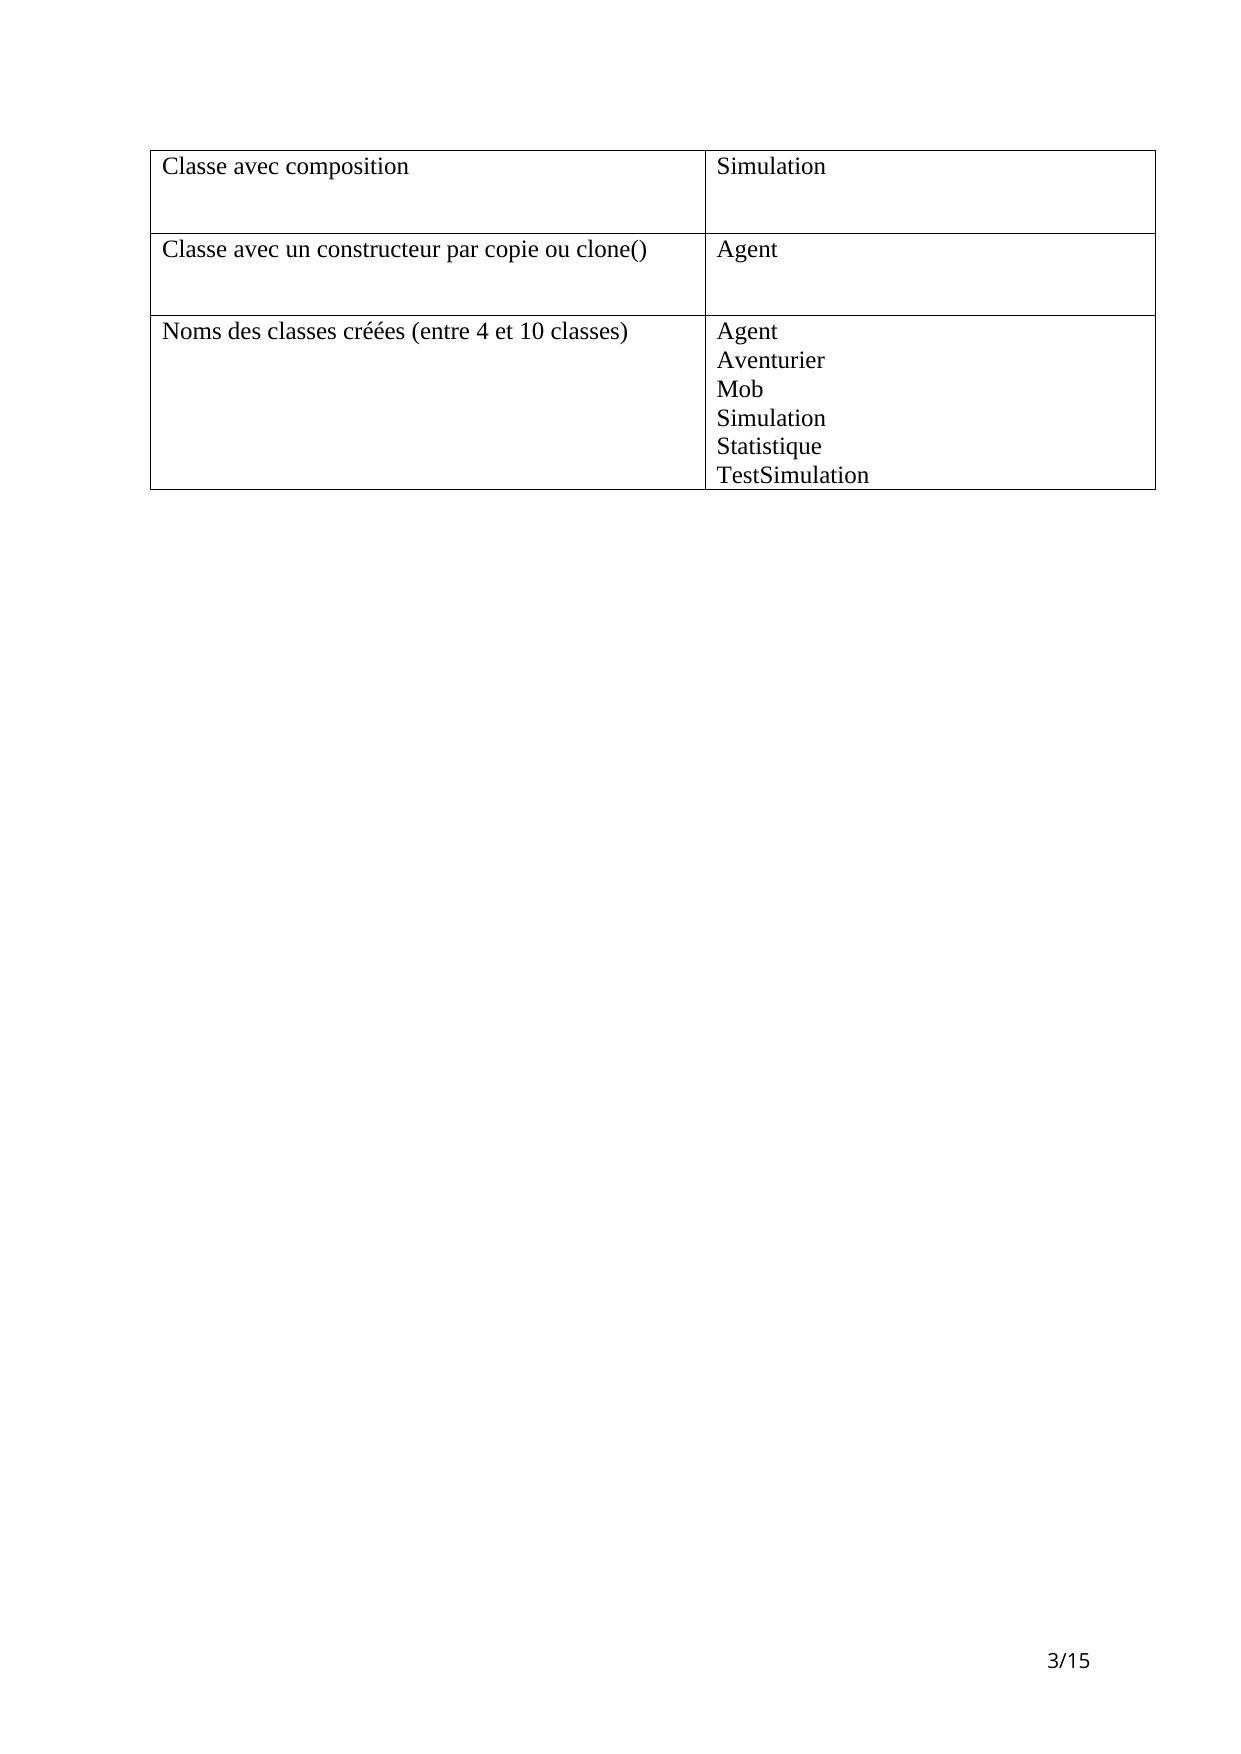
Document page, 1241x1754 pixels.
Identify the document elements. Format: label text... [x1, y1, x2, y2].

table_cell Classe avec composition [151, 151, 705, 233]
table_cell Classe avec un constructeur par copie ou clone() [151, 234, 705, 315]
table_cell Simulation [706, 151, 1155, 233]
table_cell Agent [706, 234, 1155, 315]
table_cell Noms des classes créées (entre 4 et 10 classes) [151, 316, 705, 489]
table_cell Agent Aventurier Mob Simulation Statistique TestSimulation [706, 316, 1155, 489]
